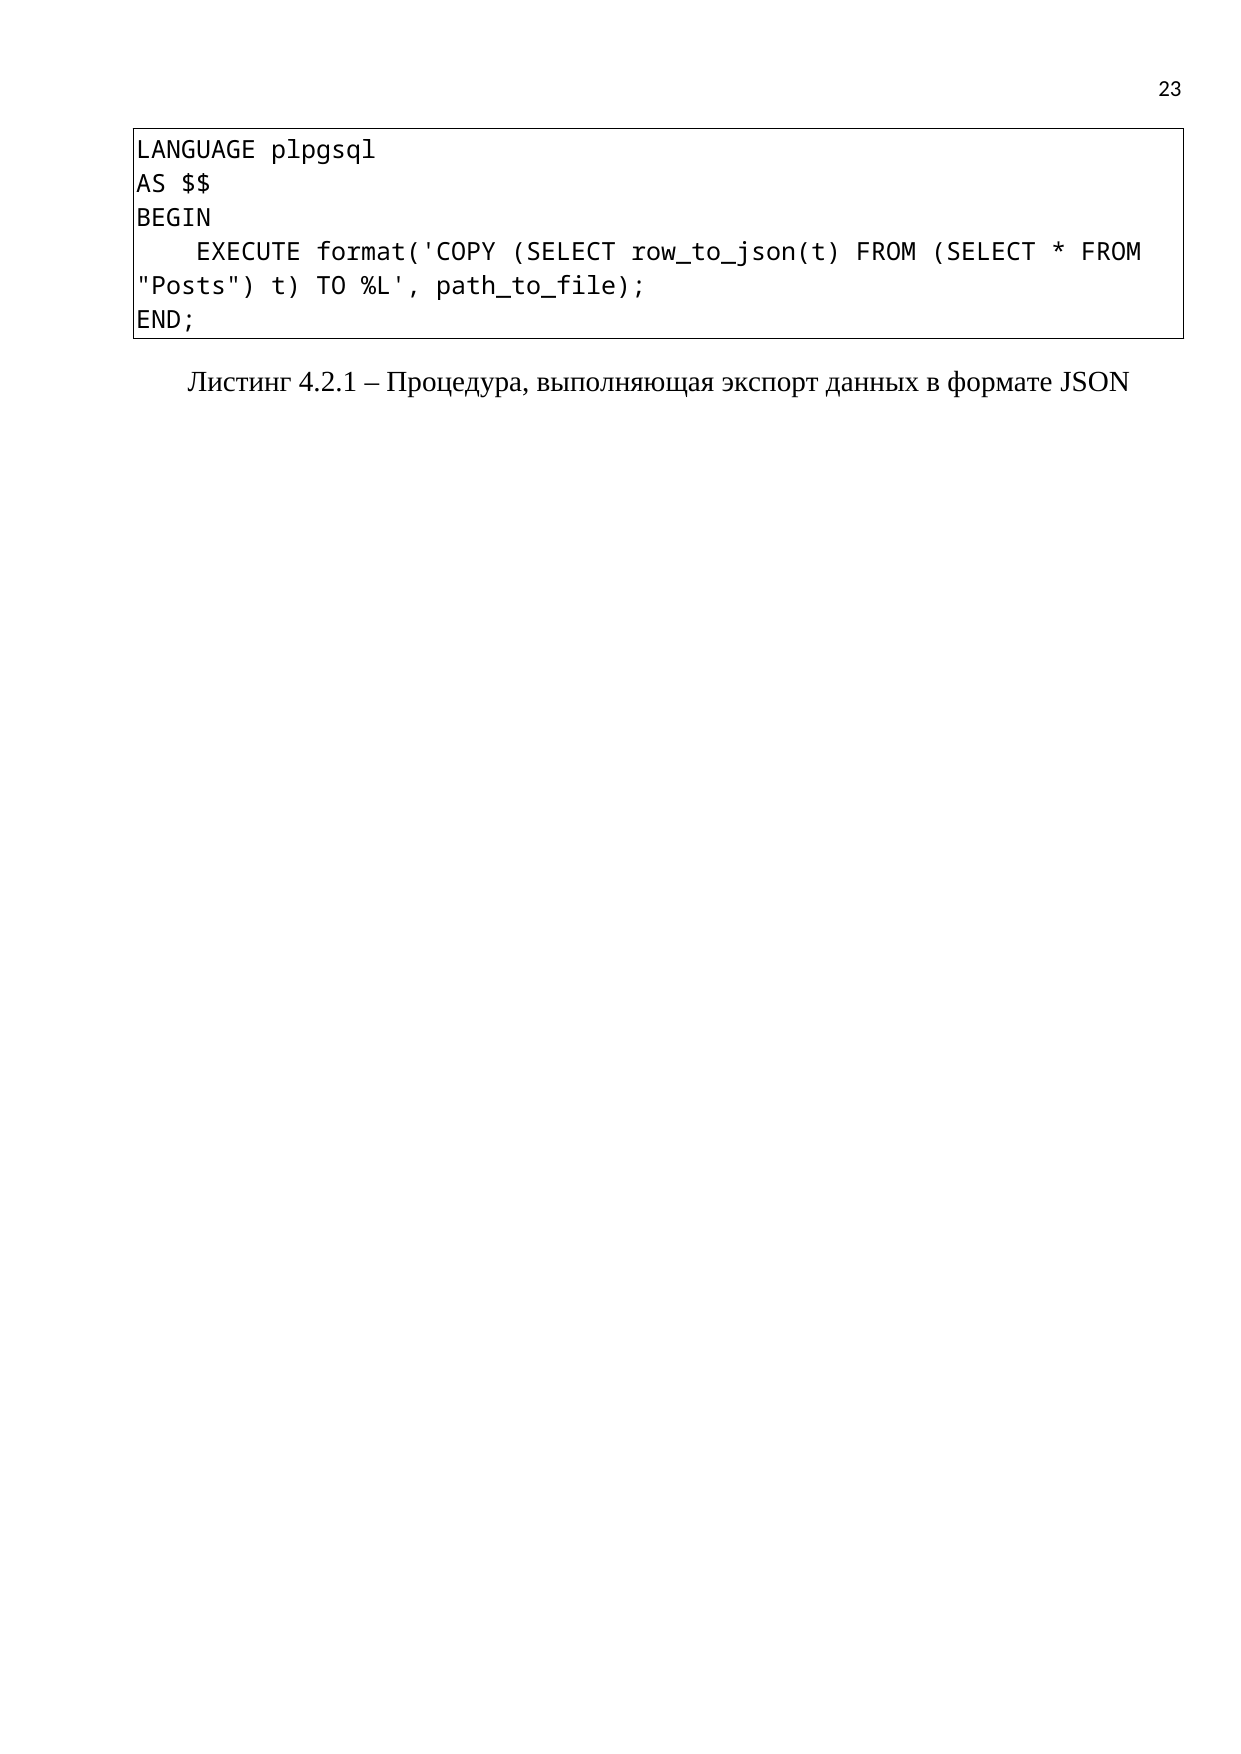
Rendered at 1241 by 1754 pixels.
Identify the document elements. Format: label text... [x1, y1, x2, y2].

text EXECUTE format('COPY (SELECT row_to_json(t) FROM (SELECT * FROM "Posts") t) TO %L', path_to_file); [136, 233, 1181, 298]
text BEGIN [136, 199, 1181, 233]
text Листинг 4.2.1 – Процедура, выполняющая экспорт данных в формате JSON [136, 364, 1181, 397]
text END; [134, 298, 1183, 338]
text LANGUAGE plpgsql [134, 129, 1183, 165]
text AS $$ [136, 165, 1181, 199]
